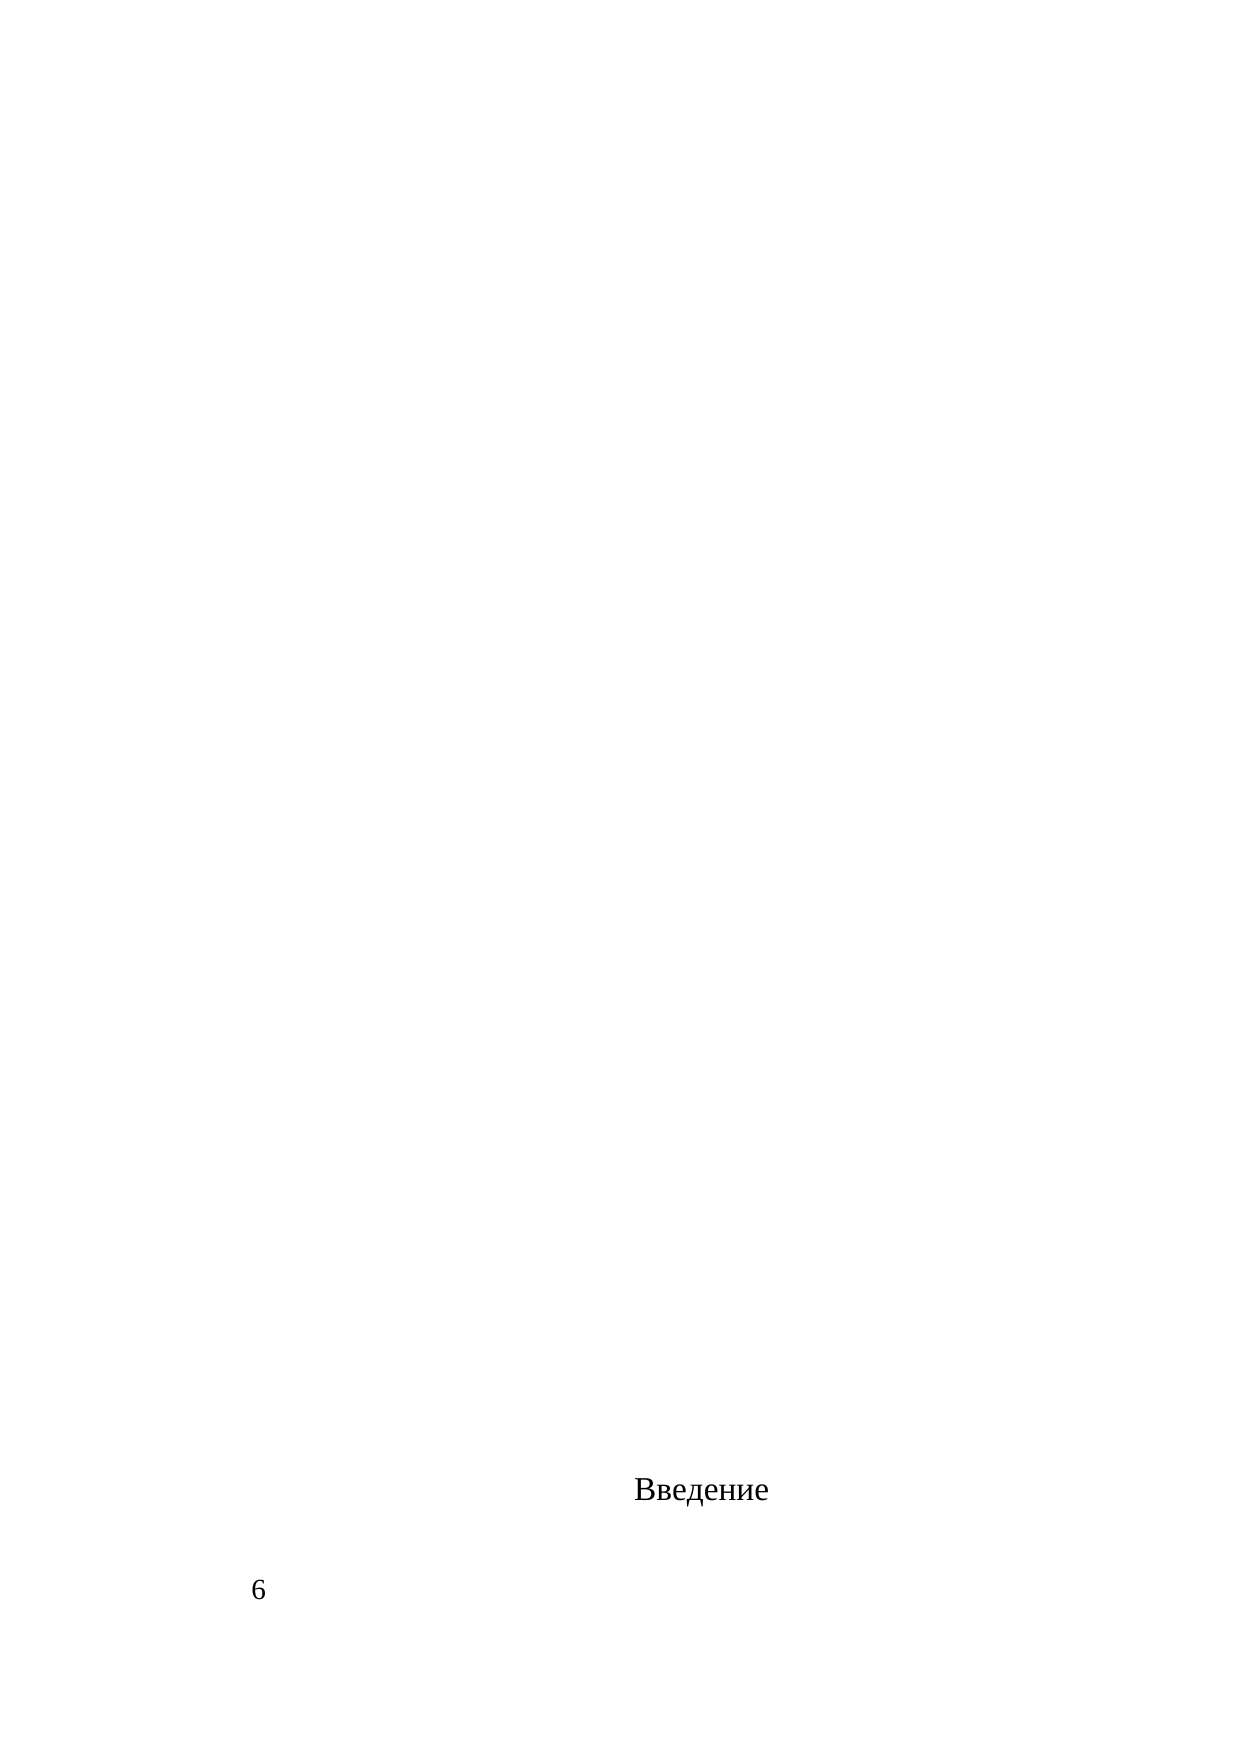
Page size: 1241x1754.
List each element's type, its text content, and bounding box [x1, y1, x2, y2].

subtitle Введение [177, 1469, 1152, 1508]
